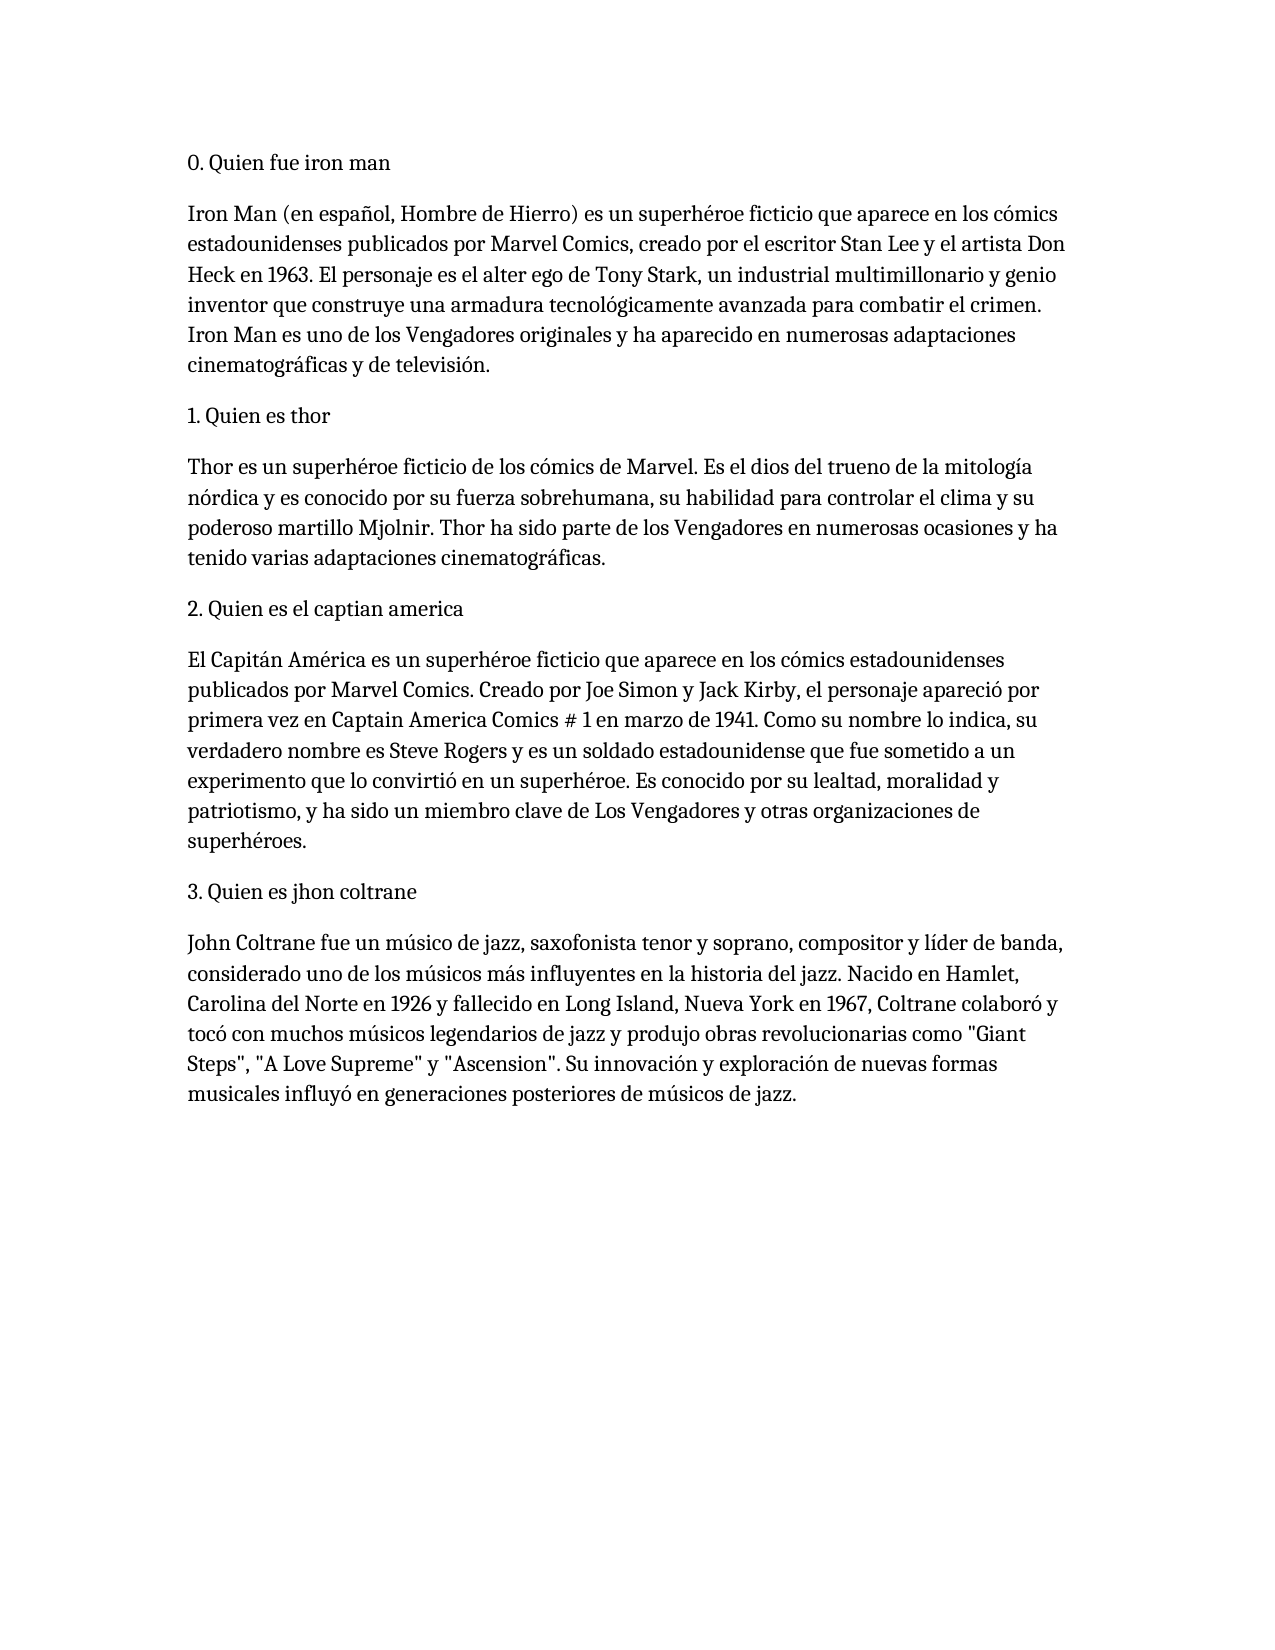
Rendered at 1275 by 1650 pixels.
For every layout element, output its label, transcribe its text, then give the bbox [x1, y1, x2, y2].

text El Capitán América es un superhéroe ficticio que aparece en los cómics estadounidenses publicados por Marvel Comics. Creado por Joe Simon y Jack Kirby, el personaje apareció por primera vez en Captain America Comics # 1 en marzo de 1941. Como su nombre lo indica, su verdadero nombre es Steve Rogers y es un soldado estadounidense que fue sometido a un experimento que lo convirtió en un superhéroe. Es conocido por su lealtad, moralidad y patriotismo, y ha sido un miembro clave de Los Vengadores y otras organizaciones de superhéroes. [187, 647, 1087, 854]
text 1. Quien es thor [187, 403, 1087, 429]
text John Coltrane fue un músico de jazz, saxofonista tenor y soprano, compositor y líder de banda, considerado uno de los músicos más influyentes en la historia del jazz. Nacido en Hamlet, Carolina del Norte en 1926 y fallecido en Long Island, Nueva York en 1967, Coltrane colaboró y tocó con muchos músicos legendarios de jazz y produjo obras revolucionarias como "Giant Steps", "A Love Supreme" y "Ascension". Su innovación y exploración de nuevas formas musicales influyó en generaciones posteriores de músicos de jazz. [187, 930, 1087, 1108]
text Thor es un superhéroe ficticio de los cómics de Marvel. Es el dios del trueno de la mitología nórdica y es conocido por su fuerza sobrehumana, su habilidad para controlar el clima y su poderoso martillo Mjolnir. Thor ha sido parte de los Vengadores en numerosas ocasiones y ha tenido varias adaptaciones cinematográficas. [187, 454, 1087, 571]
text 2. Quien es el captian america [187, 596, 1087, 622]
text 0. Quien fue iron man [187, 150, 1087, 176]
text 3. Quien es jhon coltrane [187, 879, 1087, 906]
text Iron Man (en español, Hombre de Hierro) es un superhéroe ficticio que aparece en los cómics estadounidenses publicados por Marvel Comics, creado por el escritor Stan Lee y el artista Don Heck en 1963. El personaje es el alter ego de Tony Stark, un industrial multimillonario y genio inventor que construye una armadura tecnológicamente avanzada para combatir el crimen. Iron Man es uno de los Vengadores originales y ha aparecido en numerosas adaptaciones cinematográficas y de televisión. [187, 201, 1087, 378]
